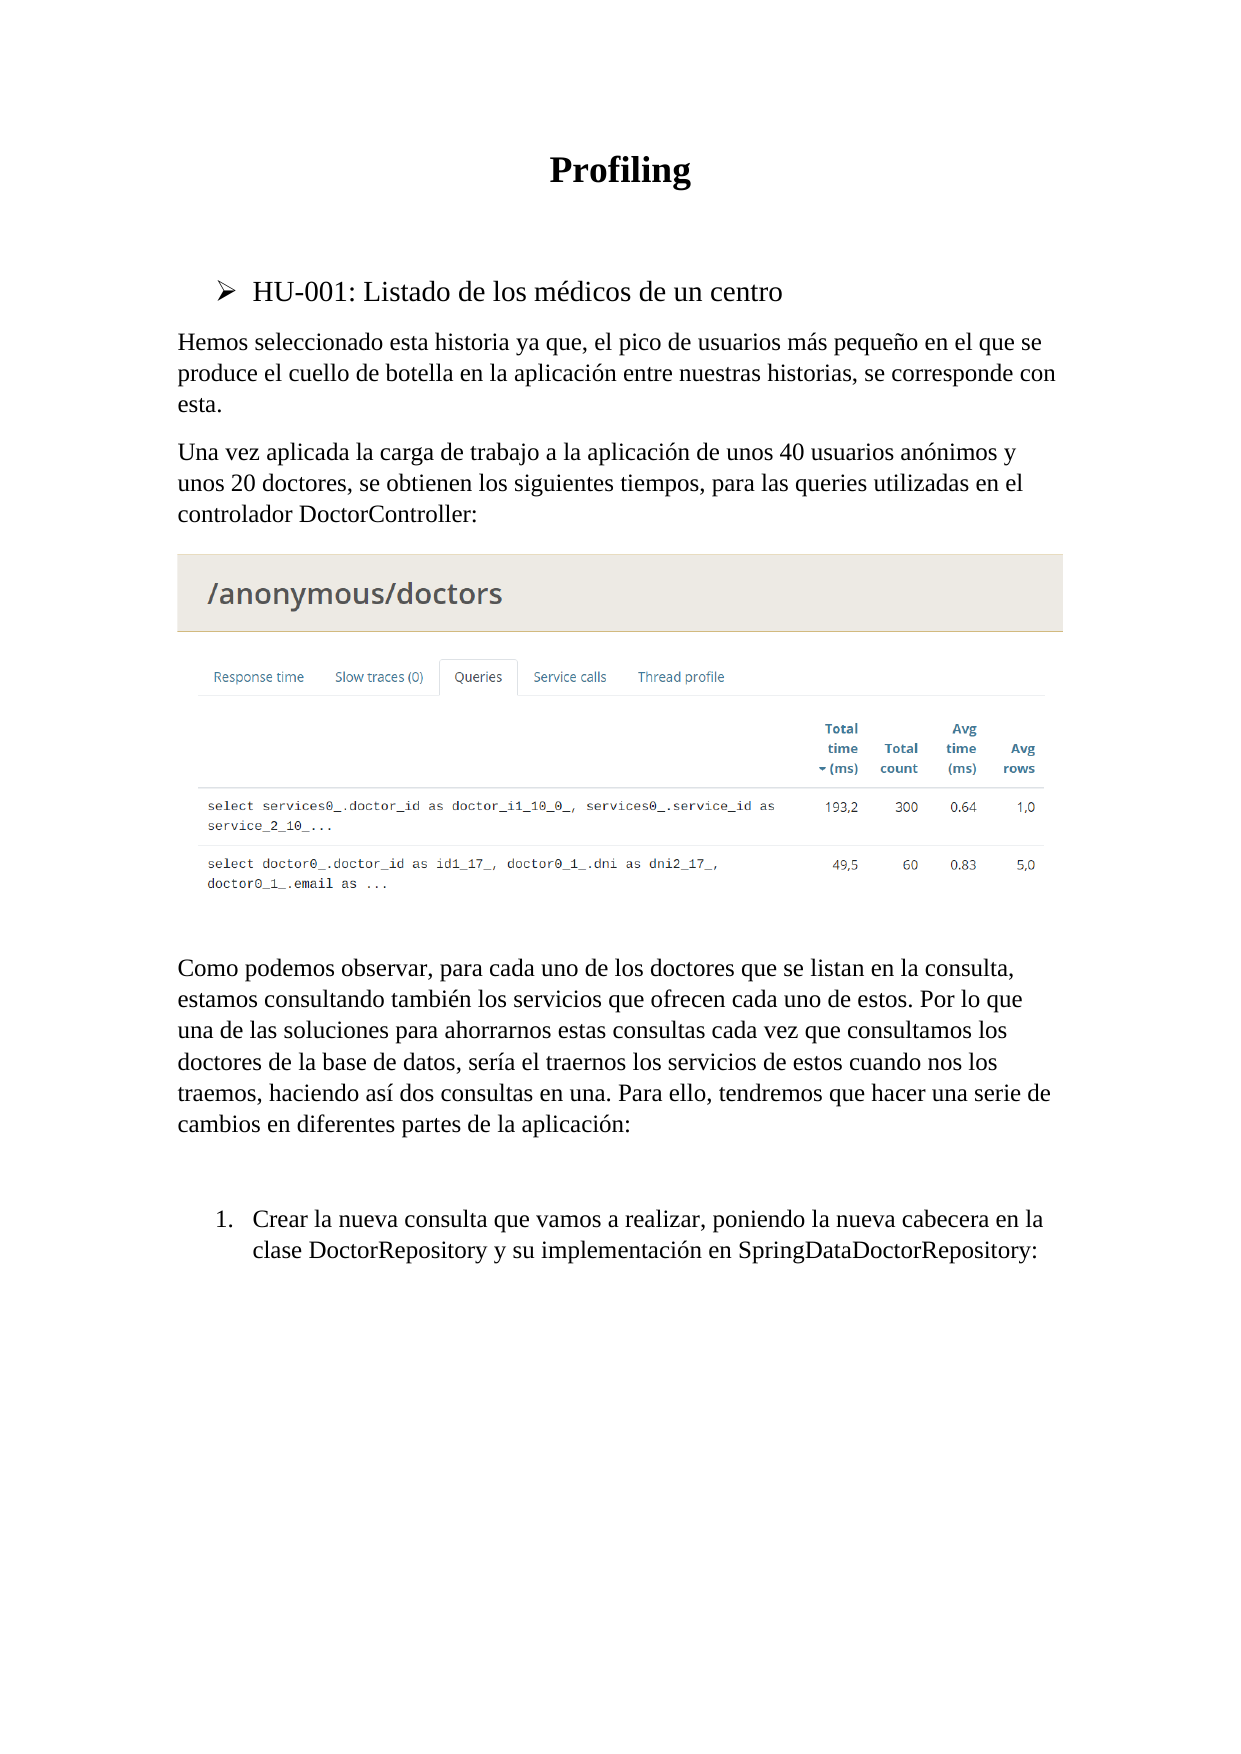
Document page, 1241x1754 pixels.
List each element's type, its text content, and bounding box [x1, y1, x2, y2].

text Una vez aplicada la carga de trabajo a la aplicación de unos 40 usuarios anónimos y unos 20 doctores, se obtienen los siguientes tiempos, para las queries utilizadas en el controlador DoctorController: [177, 437, 1063, 528]
list HU-001: Listado de los médicos de un centro [215, 274, 1063, 308]
text Hemos seleccionado esta historia ya que, el pico de usuarios más pequeño en el que se produce el cuello de botella en la aplicación entre nuestras historias, se corresponde con esta. [177, 327, 1063, 418]
picture [177, 546, 1063, 935]
list Crear la nueva consulta que vamos a realizar, poniendo la nueva cabecera en la clase DoctorRepository y su implementación en SpringDataDoctorRepository: [215, 1204, 1063, 1264]
text Como podemos observar, para cada uno de los doctores que se listan en la consulta, estamos consultando también los servicios que ofrecen cada uno de estos. Por lo que una de las soluciones para ahorrarnos estas consultas cada vez que consultamos los doctores de la base de datos, sería el traernos los servicios de estos cuando nos los traemos, haciendo así dos consultas en una. Para ello, tendremos que hacer una serie de cambios en diferentes partes de la aplicación: [177, 953, 1063, 1137]
text Profiling [177, 148, 1063, 191]
